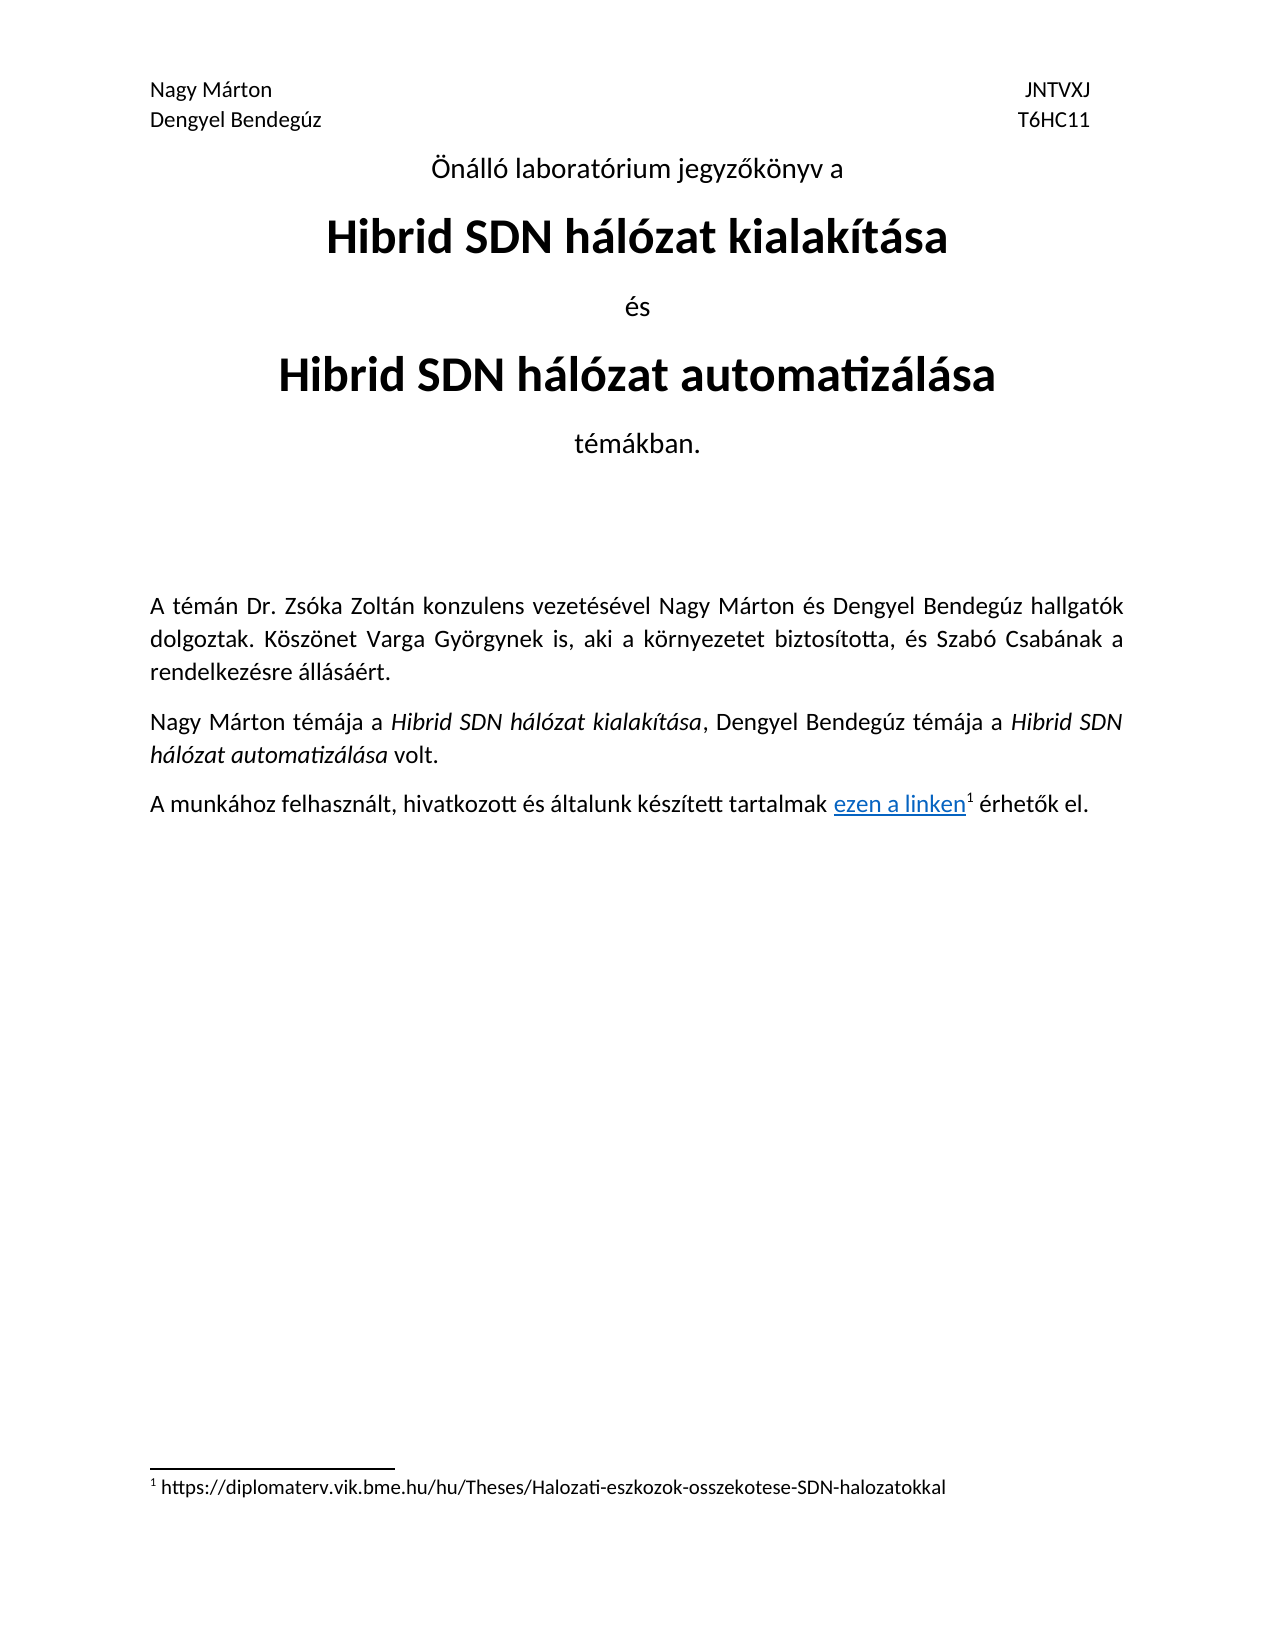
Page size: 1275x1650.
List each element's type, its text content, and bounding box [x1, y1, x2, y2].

text Hibrid SDN hálózat automatizálása [150, 343, 1125, 404]
text Nagy Márton témája a Hibrid SDN hálózat kialakítása, Dengyel Bendegúz témája a Hibrid SDN hálózat automatizálása volt. [150, 706, 1125, 769]
text és [150, 288, 1125, 323]
text Hibrid SDN hálózat kialakítása [150, 205, 1125, 266]
text témákban. [150, 425, 1125, 461]
text A munkához felhasznált, hivatkozott és általunk készített tartalmak ezen a linken érhetők el. [150, 788, 1125, 819]
text Önálló laboratórium jegyzőkönyv a [150, 150, 1125, 186]
text A témán Dr. Zsóka Zoltán konzulens vezetésével Nagy Márton és Dengyel Bendegúz hallgatók dolgoztak. Köszönet Varga Györgynek is, aki a környezetet biztosította, és Szabó Csabának a rendelkezésre állásáért. [150, 591, 1125, 687]
